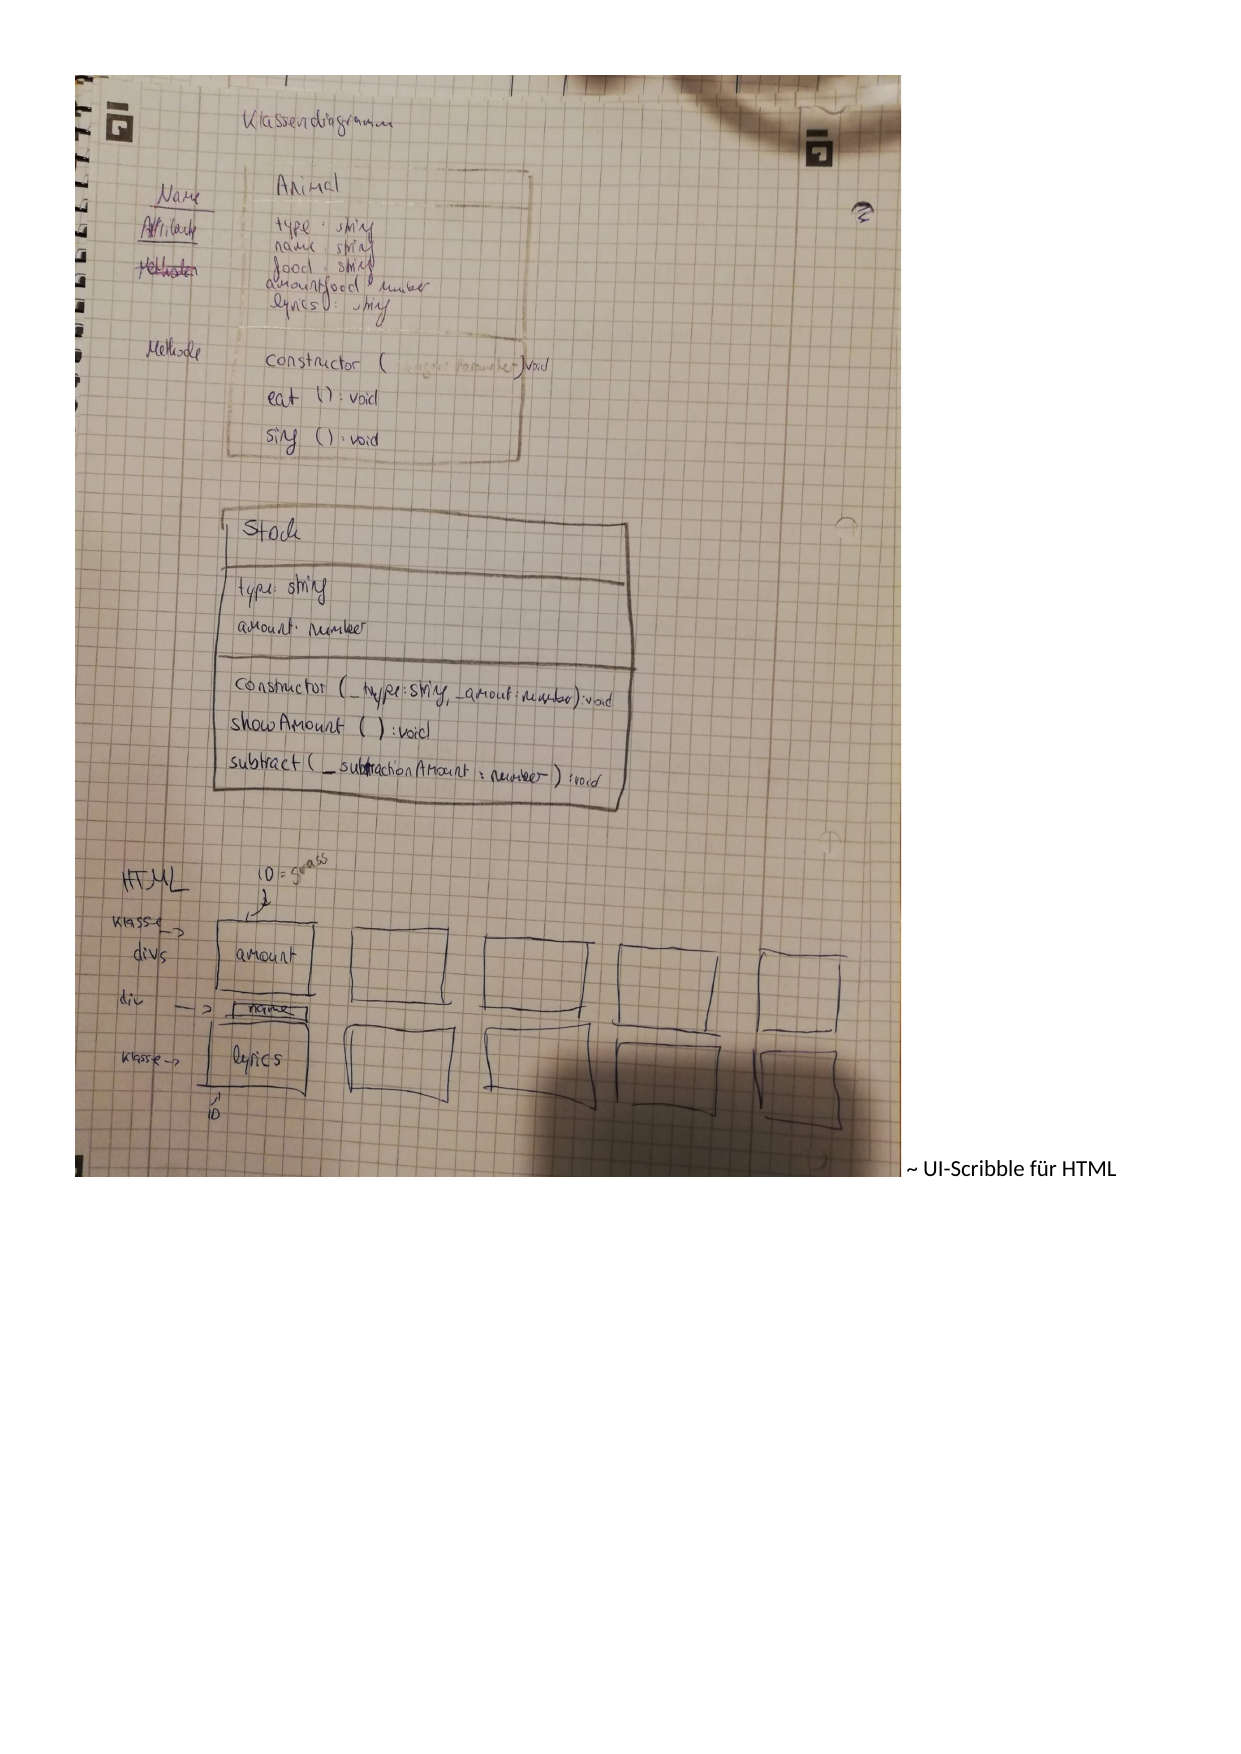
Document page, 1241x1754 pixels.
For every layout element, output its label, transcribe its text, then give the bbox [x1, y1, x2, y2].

picture [75, 75, 902, 1177]
